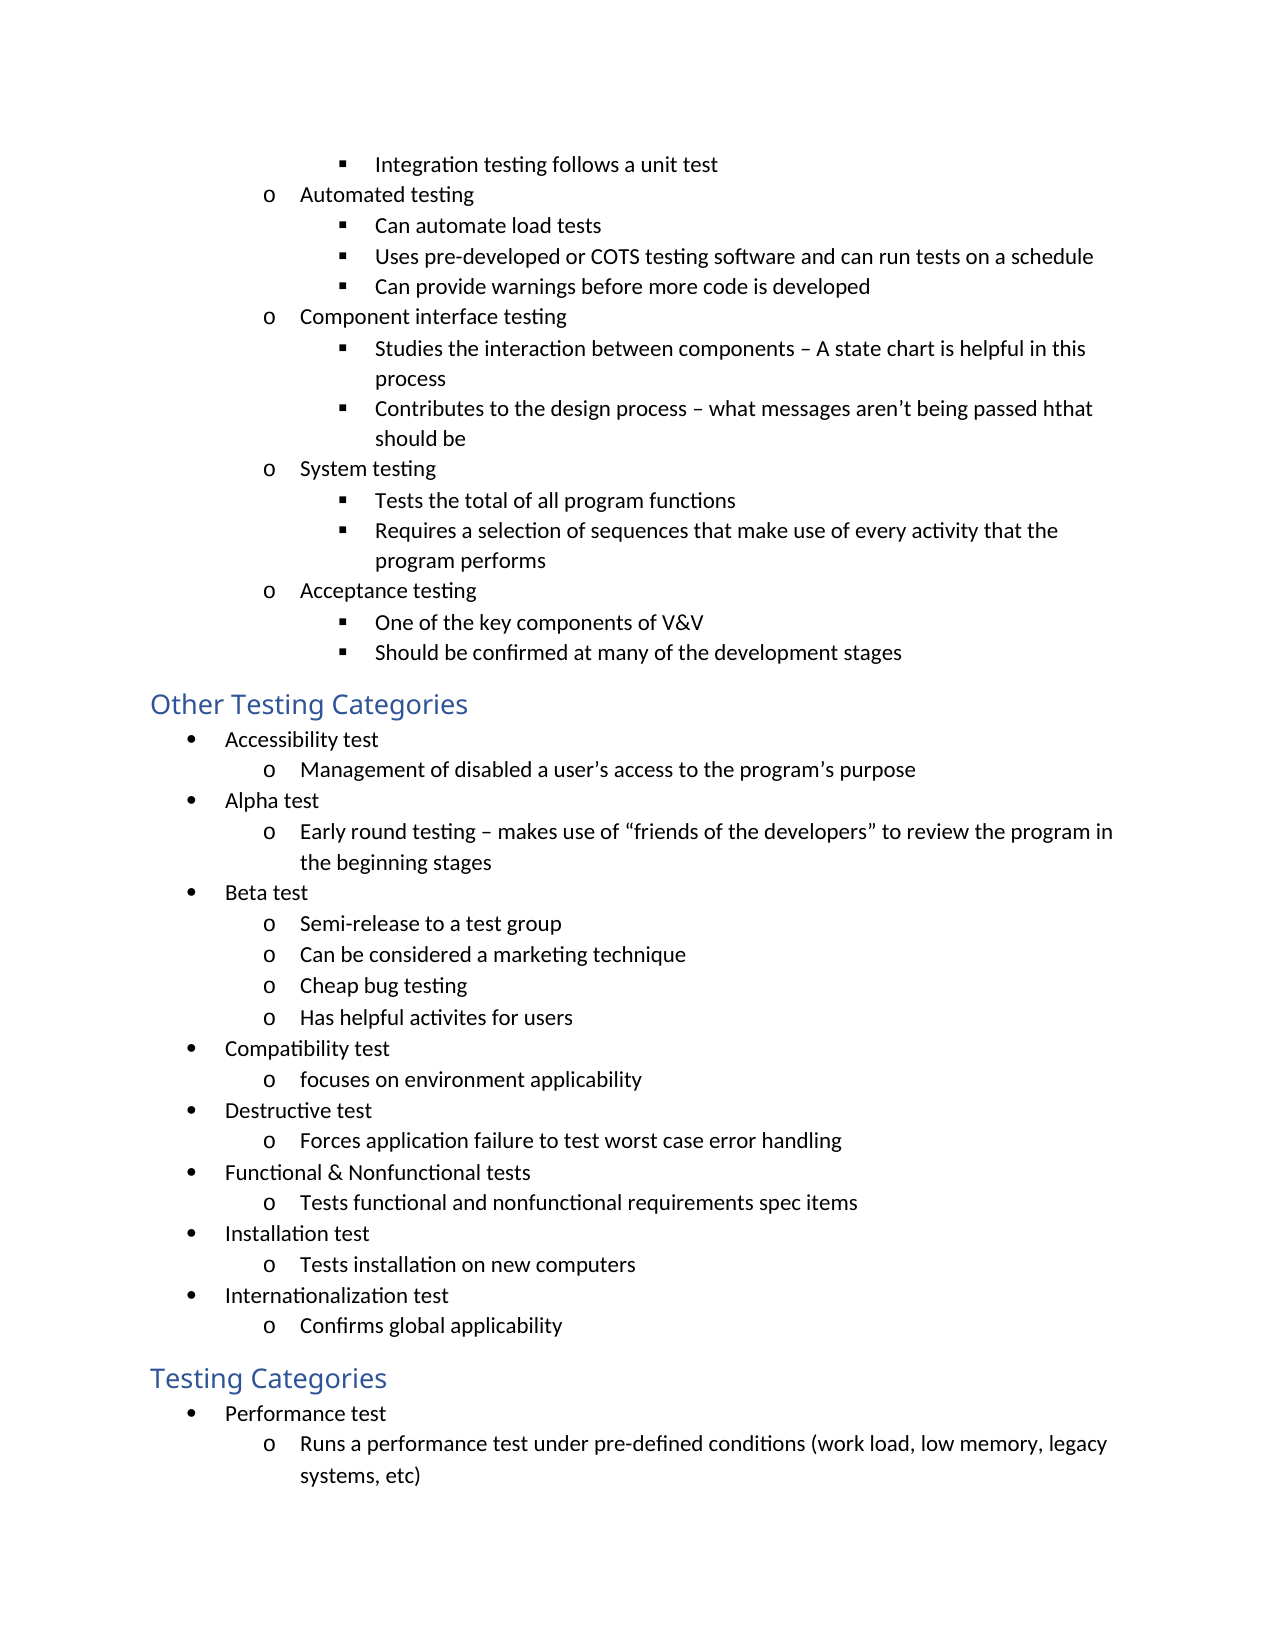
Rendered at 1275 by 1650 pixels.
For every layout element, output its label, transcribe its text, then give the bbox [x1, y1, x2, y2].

list System testing [262, 454, 1125, 484]
list Acceptance testing [262, 577, 1125, 606]
list Contributes to the design process – what messages aren’t being passed hthat should be [337, 394, 1125, 452]
list Tests installation on new computers [262, 1250, 1125, 1279]
list Can be considered a marketing technique [262, 940, 1125, 969]
list Cheap bug testing [262, 972, 1125, 1001]
list Early round testing – makes use of “friends of the developers” to review the program in the beginning stages [262, 817, 1125, 876]
list Performance test [187, 1399, 1125, 1427]
list Tests the total of all program functions [337, 486, 1125, 514]
list Runs a performance test under pre-defined conditions (work load, low memory, legacy systems, etc) [262, 1429, 1125, 1489]
subtitle Testing Categories [150, 1359, 1125, 1396]
list Confirms global applicability [262, 1311, 1125, 1341]
list Beta test [187, 878, 1125, 906]
list Requires a selection of sequences that make use of every activity that the program performs [337, 516, 1125, 574]
list Uses pre-developed or COTS testing software and can run tests on a schedule [337, 242, 1125, 270]
list Accessibility test [187, 725, 1125, 753]
list focuses on environment applicability [262, 1065, 1125, 1094]
list Has helpful activites for users [262, 1003, 1125, 1032]
list Component interface testing [262, 302, 1125, 331]
list Installation test [187, 1219, 1125, 1247]
list Integration testing follows a unit test [337, 150, 1125, 178]
list Compatibility test [187, 1034, 1125, 1062]
list Can automate load tests [337, 212, 1125, 240]
list Semi-release to a test group [262, 909, 1125, 938]
list One of the key components of V&V [337, 608, 1125, 636]
list Management of disabled a user’s access to the program’s purpose [262, 755, 1125, 784]
list Should be confirmed at many of the development stages [337, 638, 1125, 666]
list Internationalization test [187, 1281, 1125, 1309]
list Automated testing [262, 180, 1125, 209]
list Studies the interaction between components – A state chart is helpful in this process [337, 334, 1125, 392]
list Functional & Nonfunctional tests [187, 1158, 1125, 1186]
list Tests functional and nonfunctional requirements spec items [262, 1188, 1125, 1217]
list Can provide warnings before more code is developed [337, 272, 1125, 300]
list Destructive test [187, 1096, 1125, 1124]
list Forces application failure to test worst case error handling [262, 1126, 1125, 1156]
list Alpha test [187, 787, 1125, 815]
subtitle Other Testing Categories [150, 685, 1125, 722]
